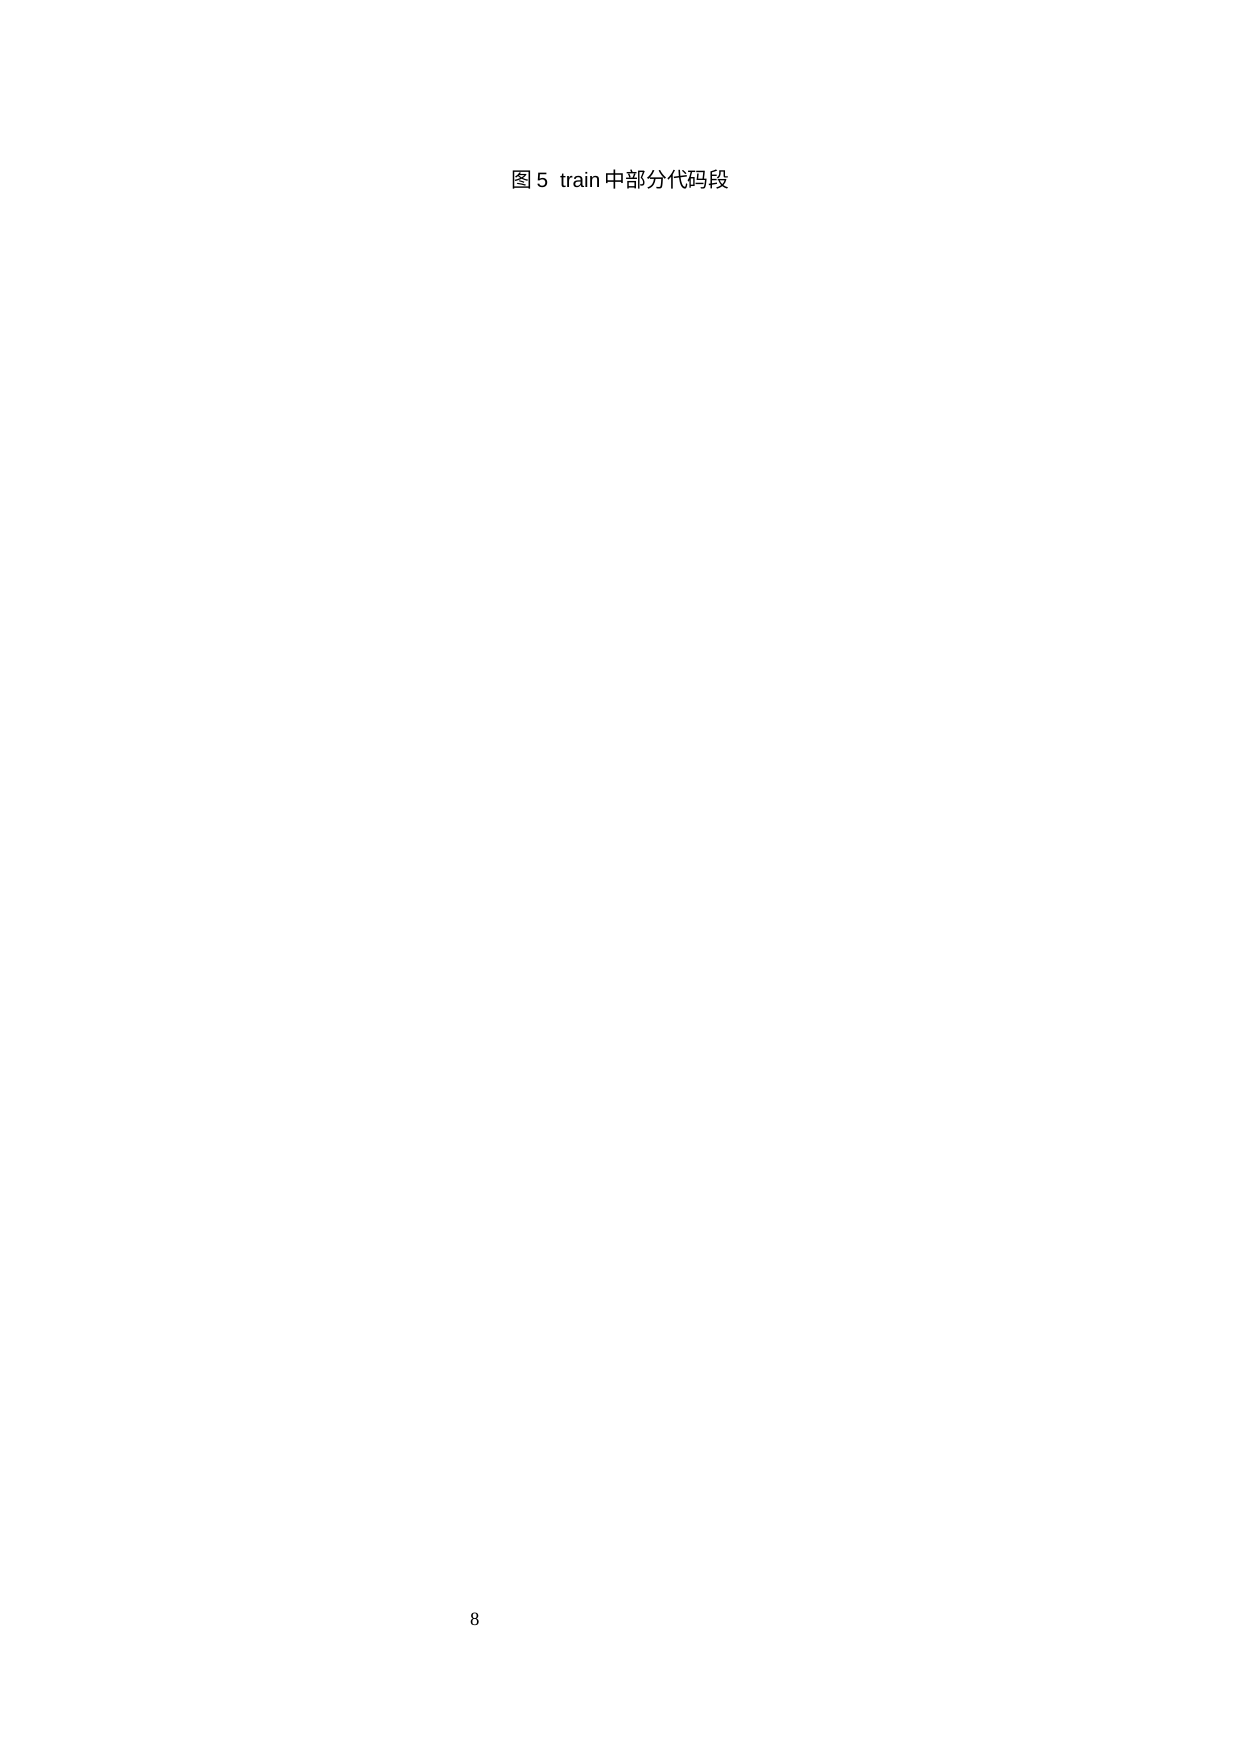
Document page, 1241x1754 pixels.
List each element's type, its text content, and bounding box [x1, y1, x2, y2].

text 图 5 train中部分代码段 [187, 162, 1053, 194]
